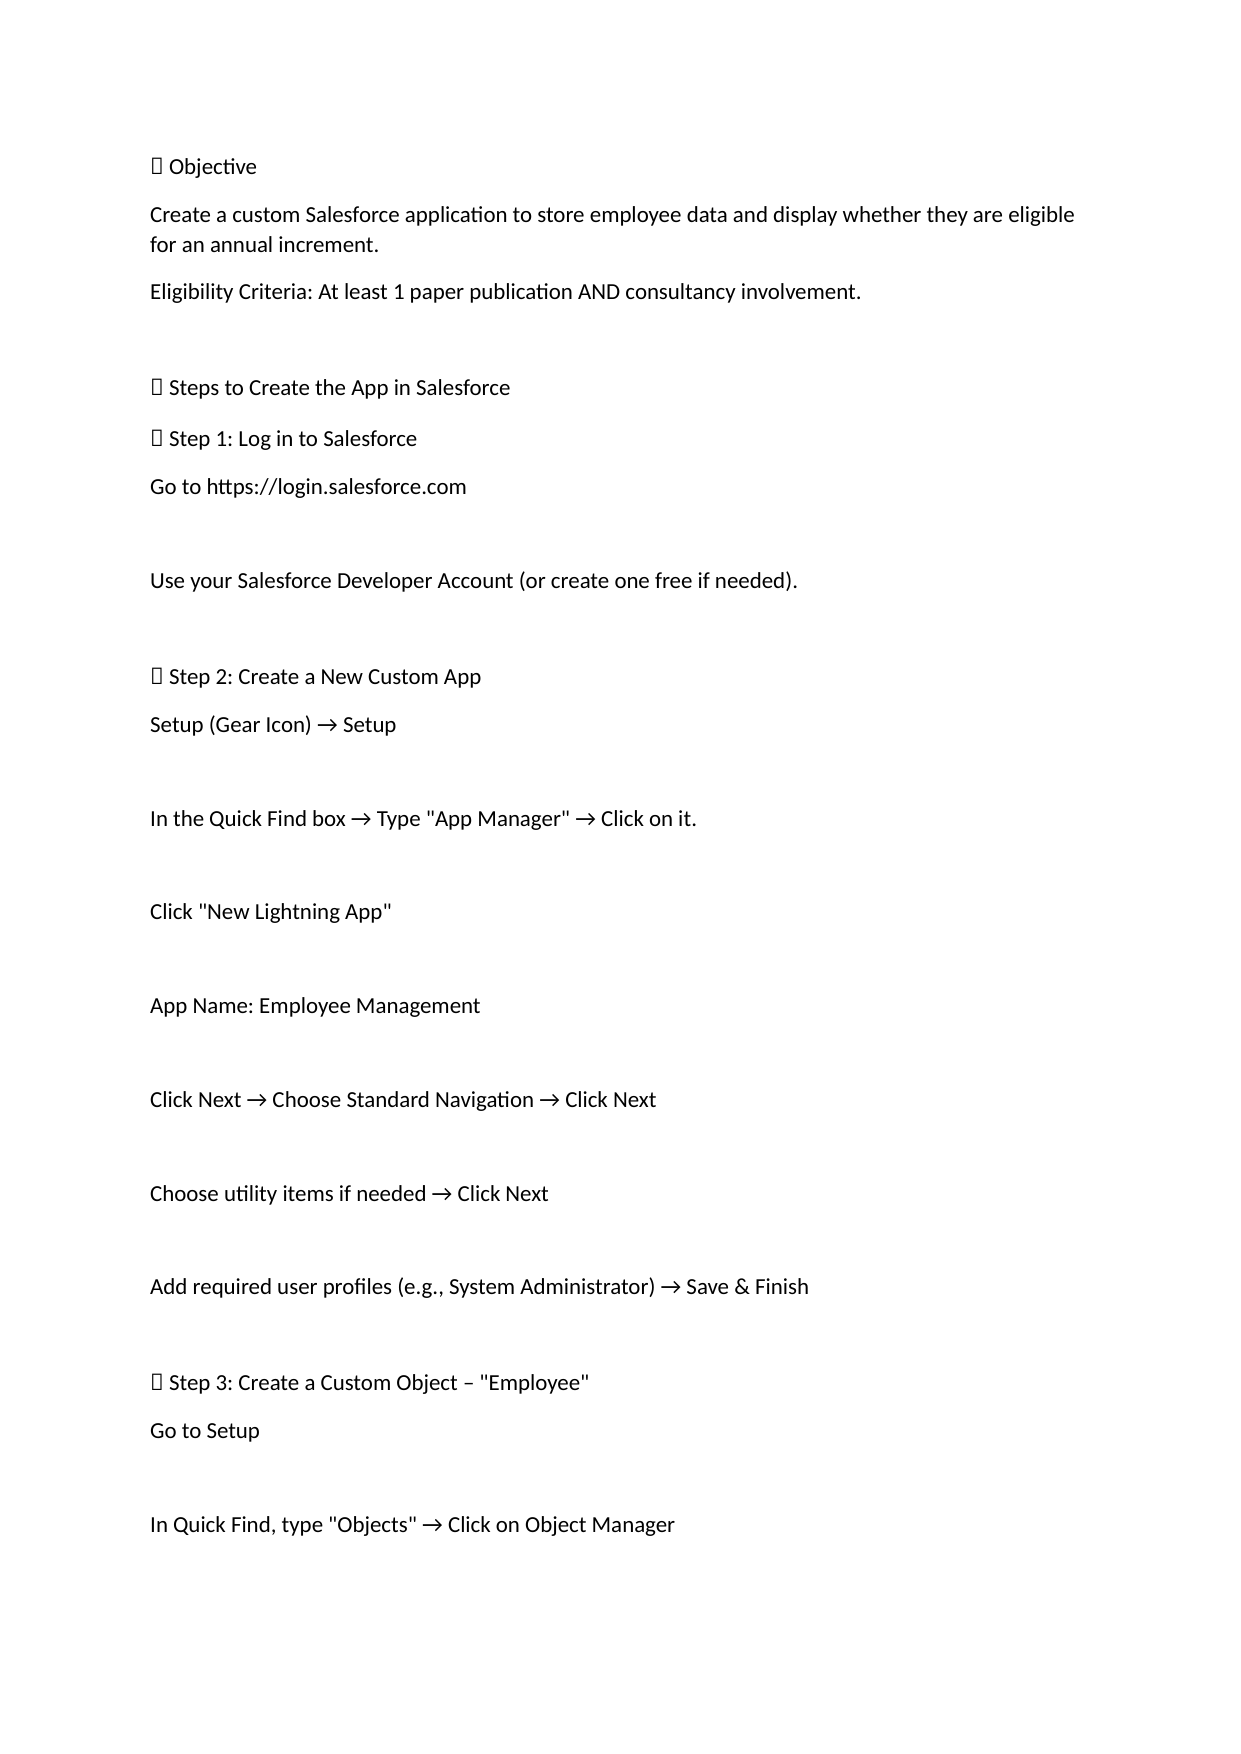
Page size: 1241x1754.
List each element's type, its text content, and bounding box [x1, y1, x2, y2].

text 🔧 Steps to Create the App in Salesforce [150, 371, 1090, 402]
text 🔹 Step 3: Create a Custom Object – "Employee" [150, 1366, 1090, 1397]
text ✅ Objective [150, 150, 1090, 181]
text In Quick Find, type "Objects" → Click on Object Manager [150, 1510, 1090, 1538]
text Click "New Lightning App" [150, 897, 1090, 926]
text Choose utility items if needed → Click Next [150, 1179, 1090, 1207]
text 🔹 Step 2: Create a New Custom App [150, 659, 1090, 691]
text In the Quick Find box → Type "App Manager" → Click on it. [150, 804, 1090, 832]
text Go to Setup [150, 1417, 1090, 1445]
text Create a custom Salesforce application to store employee data and display whether they are eligible for an annual increment. [150, 200, 1090, 259]
text Go to https://login.salesforce.com [150, 472, 1090, 500]
text Use your Salesforce Developer Account (or create one free if needed). [150, 566, 1090, 594]
text 🔹 Step 1: Log in to Salesforce [150, 422, 1090, 453]
text Click Next → Choose Standard Navigation → Click Next [150, 1085, 1090, 1113]
text App Name: Employee Management [150, 991, 1090, 1019]
text Add required user profiles (e.g., System Administrator) → Save & Finish [150, 1272, 1090, 1301]
text Eligibility Criteria: At least 1 paper publication AND consultancy involvement. [150, 277, 1090, 306]
text Setup (Gear Icon) → Setup [150, 710, 1090, 738]
